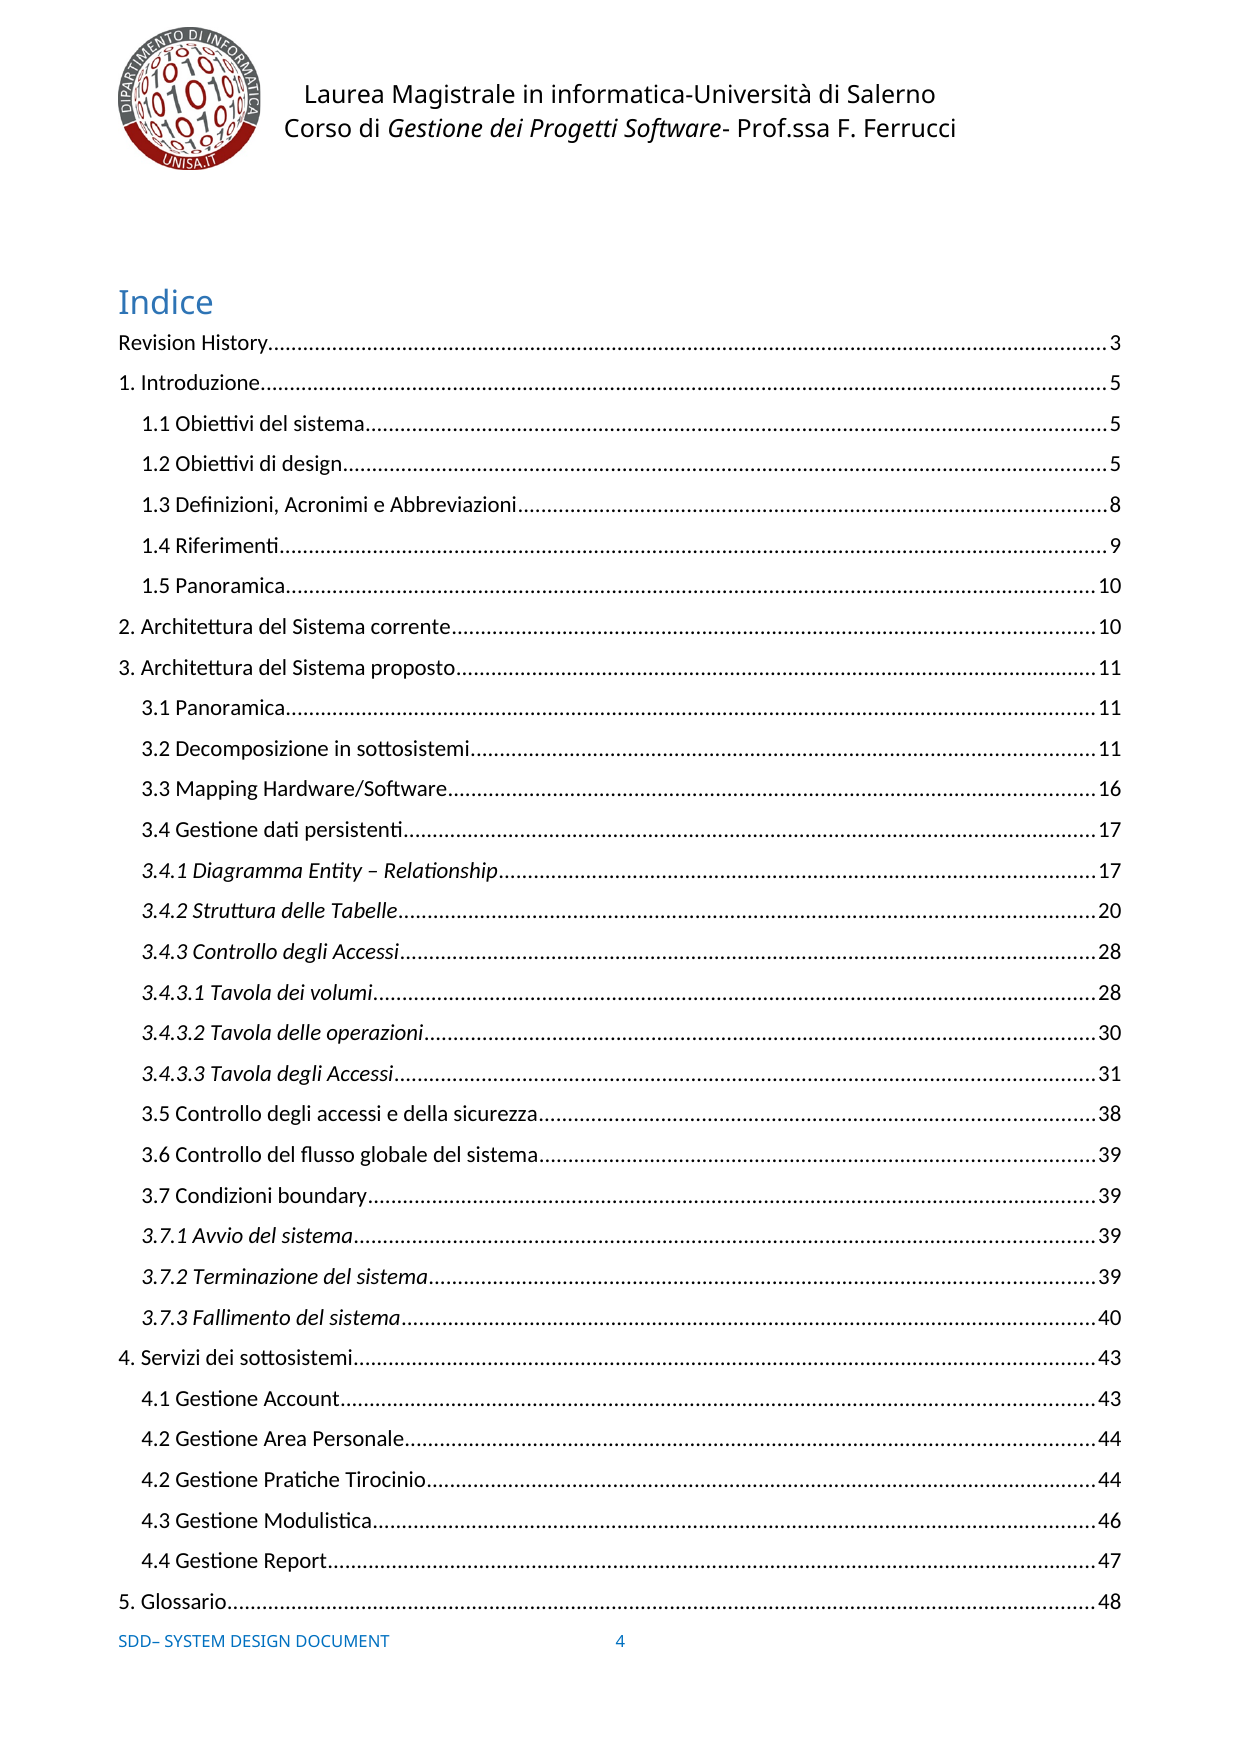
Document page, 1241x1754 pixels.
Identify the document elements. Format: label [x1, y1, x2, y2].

picture [118, 27, 261, 170]
